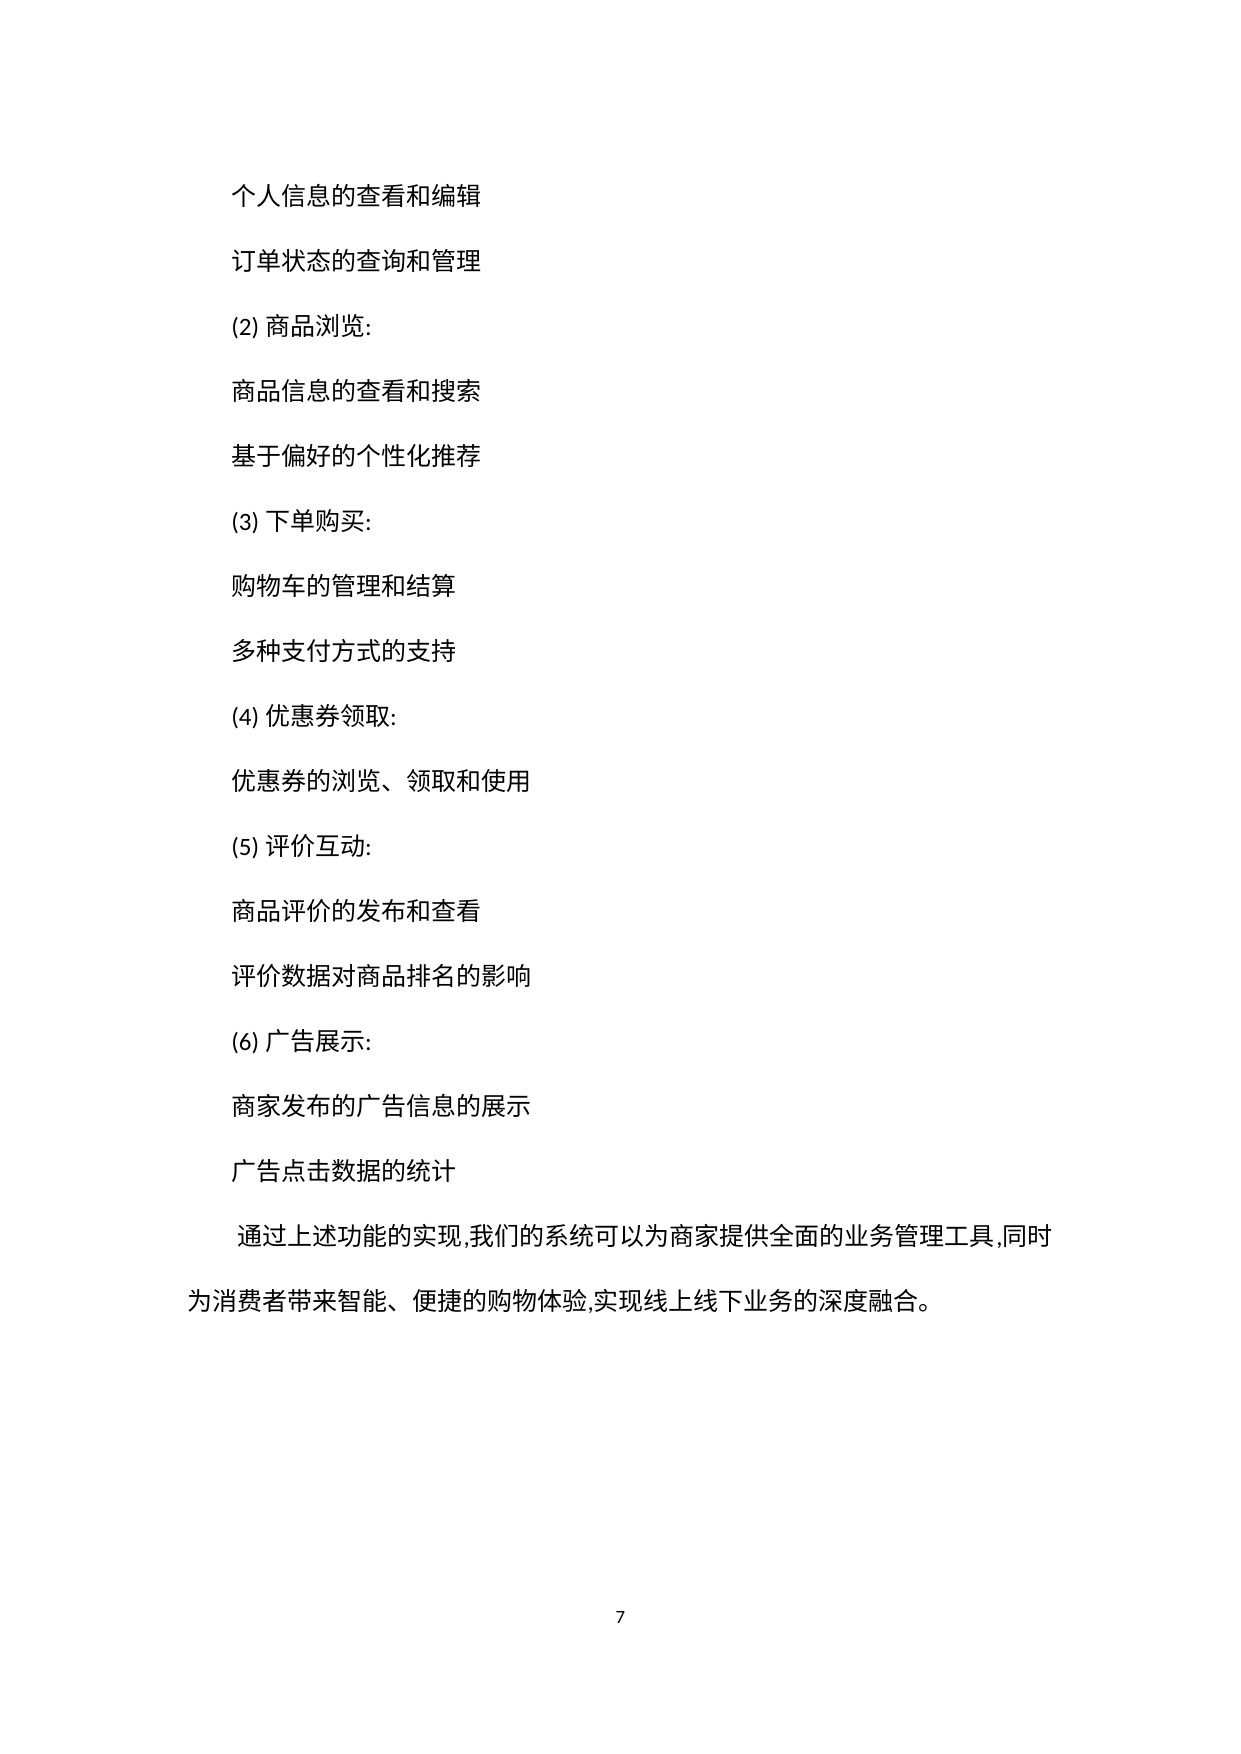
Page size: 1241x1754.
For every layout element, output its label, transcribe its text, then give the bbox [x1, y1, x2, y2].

text (5) 评价互动: [187, 812, 1053, 877]
text (3) 下单购买: [187, 487, 1053, 552]
text (4) 优惠券领取: [187, 682, 1053, 747]
text 商家发布的广告信息的展示 [187, 1072, 1053, 1137]
text 多种支付方式的支持 [187, 617, 1053, 682]
text 订单状态的查询和管理 [187, 227, 1053, 292]
text 广告点击数据的统计 [187, 1137, 1053, 1202]
text 优惠券的浏览、领取和使用 [187, 747, 1053, 812]
text 购物车的管理和结算 [187, 552, 1053, 617]
text (6) 广告展示: [187, 1007, 1053, 1072]
text 评价数据对商品排名的影响 [187, 942, 1053, 1007]
text 商品信息的查看和搜索 [187, 357, 1053, 422]
text 商品评价的发布和查看 [187, 877, 1053, 942]
text 个人信息的查看和编辑 [187, 162, 1053, 227]
text (2) 商品浏览: [187, 292, 1053, 357]
text 基于偏好的个性化推荐 [187, 422, 1053, 487]
text 通过上述功能的实现,我们的系统可以为商家提供全面的业务管理工具,同时为消费者带来智能、便捷的购物体验,实现线上线下业务的深度融合。 [187, 1202, 1053, 1332]
